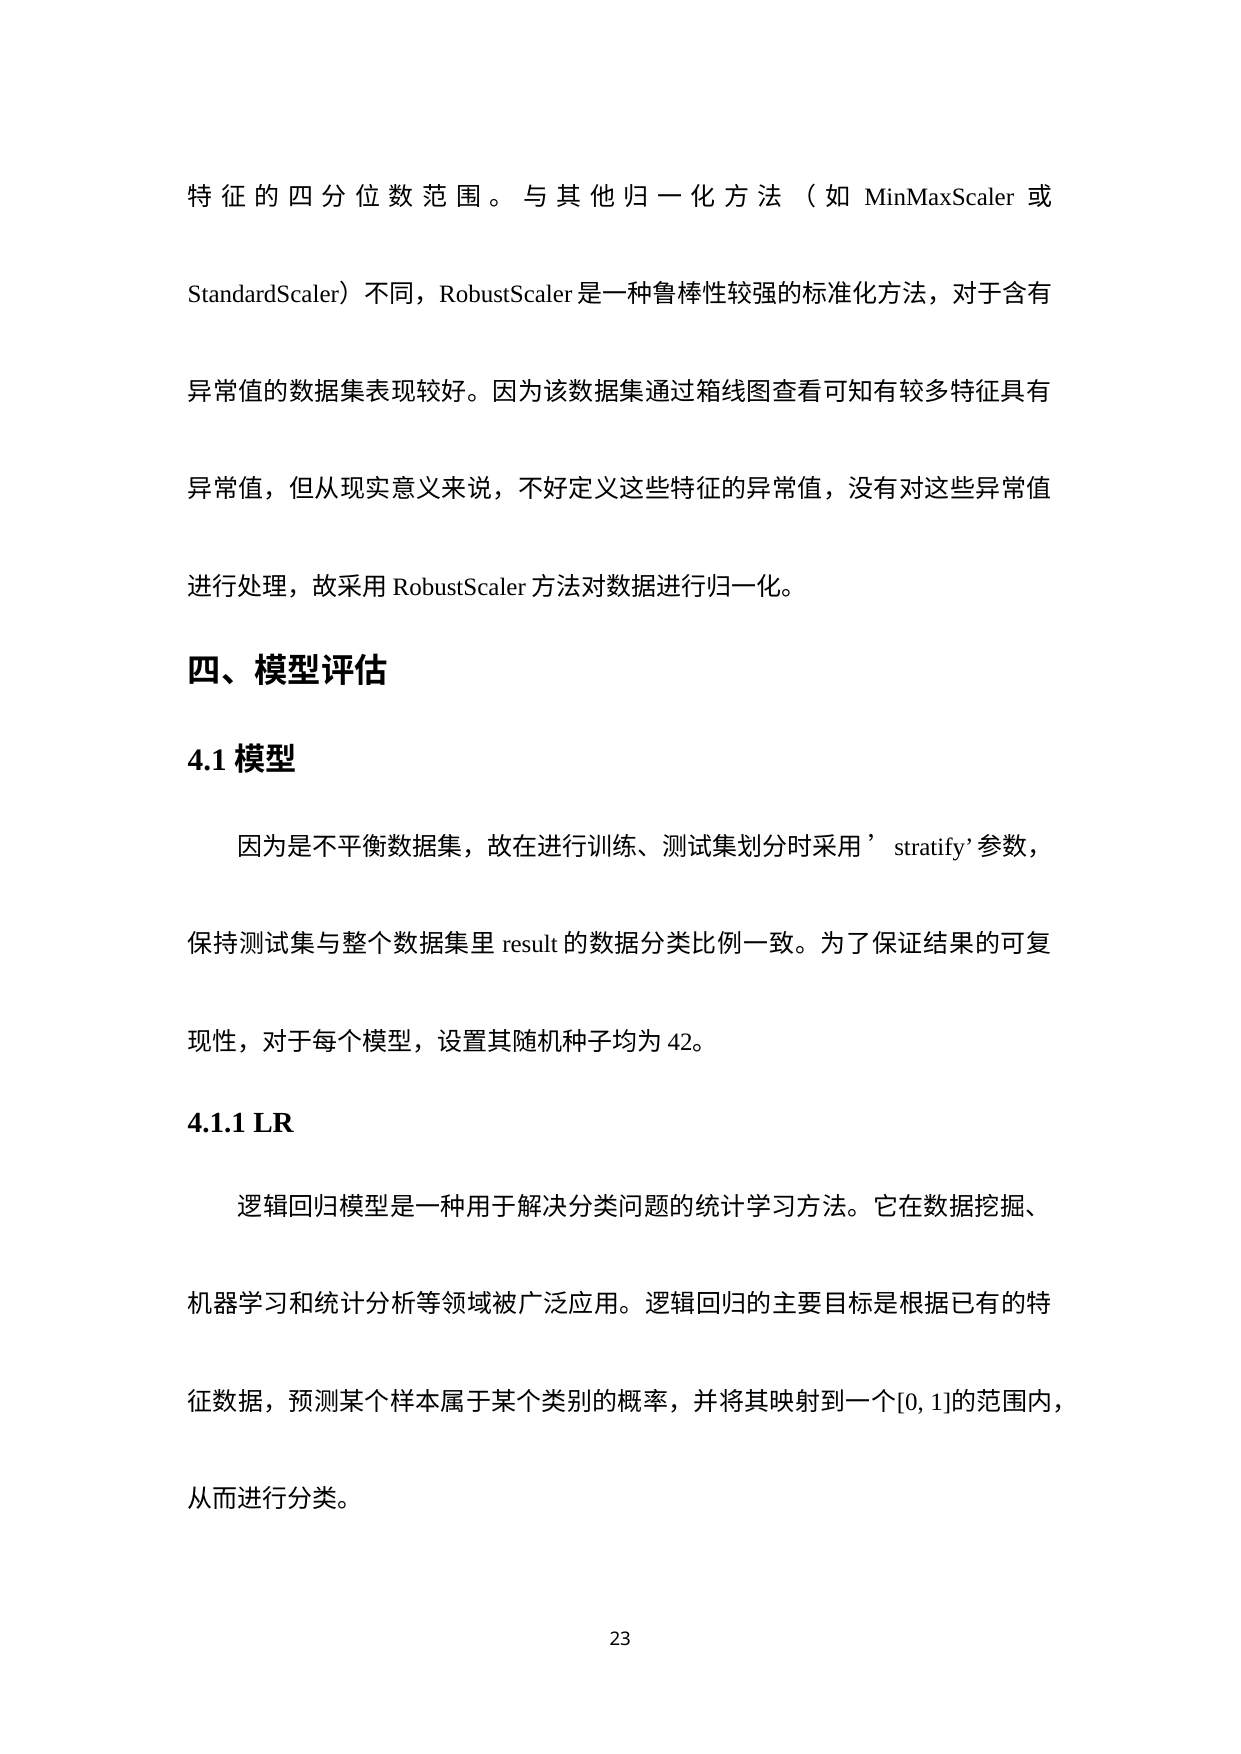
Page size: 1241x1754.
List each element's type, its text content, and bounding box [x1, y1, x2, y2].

text 因为是不平衡数据集，故在进行训练、测试集划分时采用 ’stratify’ 参数，保持测试集与整个数据集里result的数据分类比例一致。为了保证结果的可复现性，对于每个模型，设置其随机种子均为42。 [187, 812, 1053, 1072]
subtitle 4.1.1 LR [187, 1090, 1053, 1155]
subtitle 4.1 模型 [187, 724, 1053, 789]
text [187, 162, 1053, 617]
text 逻辑回归模型是一种用于解决分类问题的统计学习方法。它在数据挖掘、机器学习和统计分析等领域被广泛应用。逻辑回归的主要目标是根据已有的特征数据，预测某个样本属于某个类别的概率，并将其映射到一个[0, 1]的范围内，从而进行分类。 [187, 1172, 1053, 1529]
subtitle 四、模型评估 [187, 635, 1053, 700]
